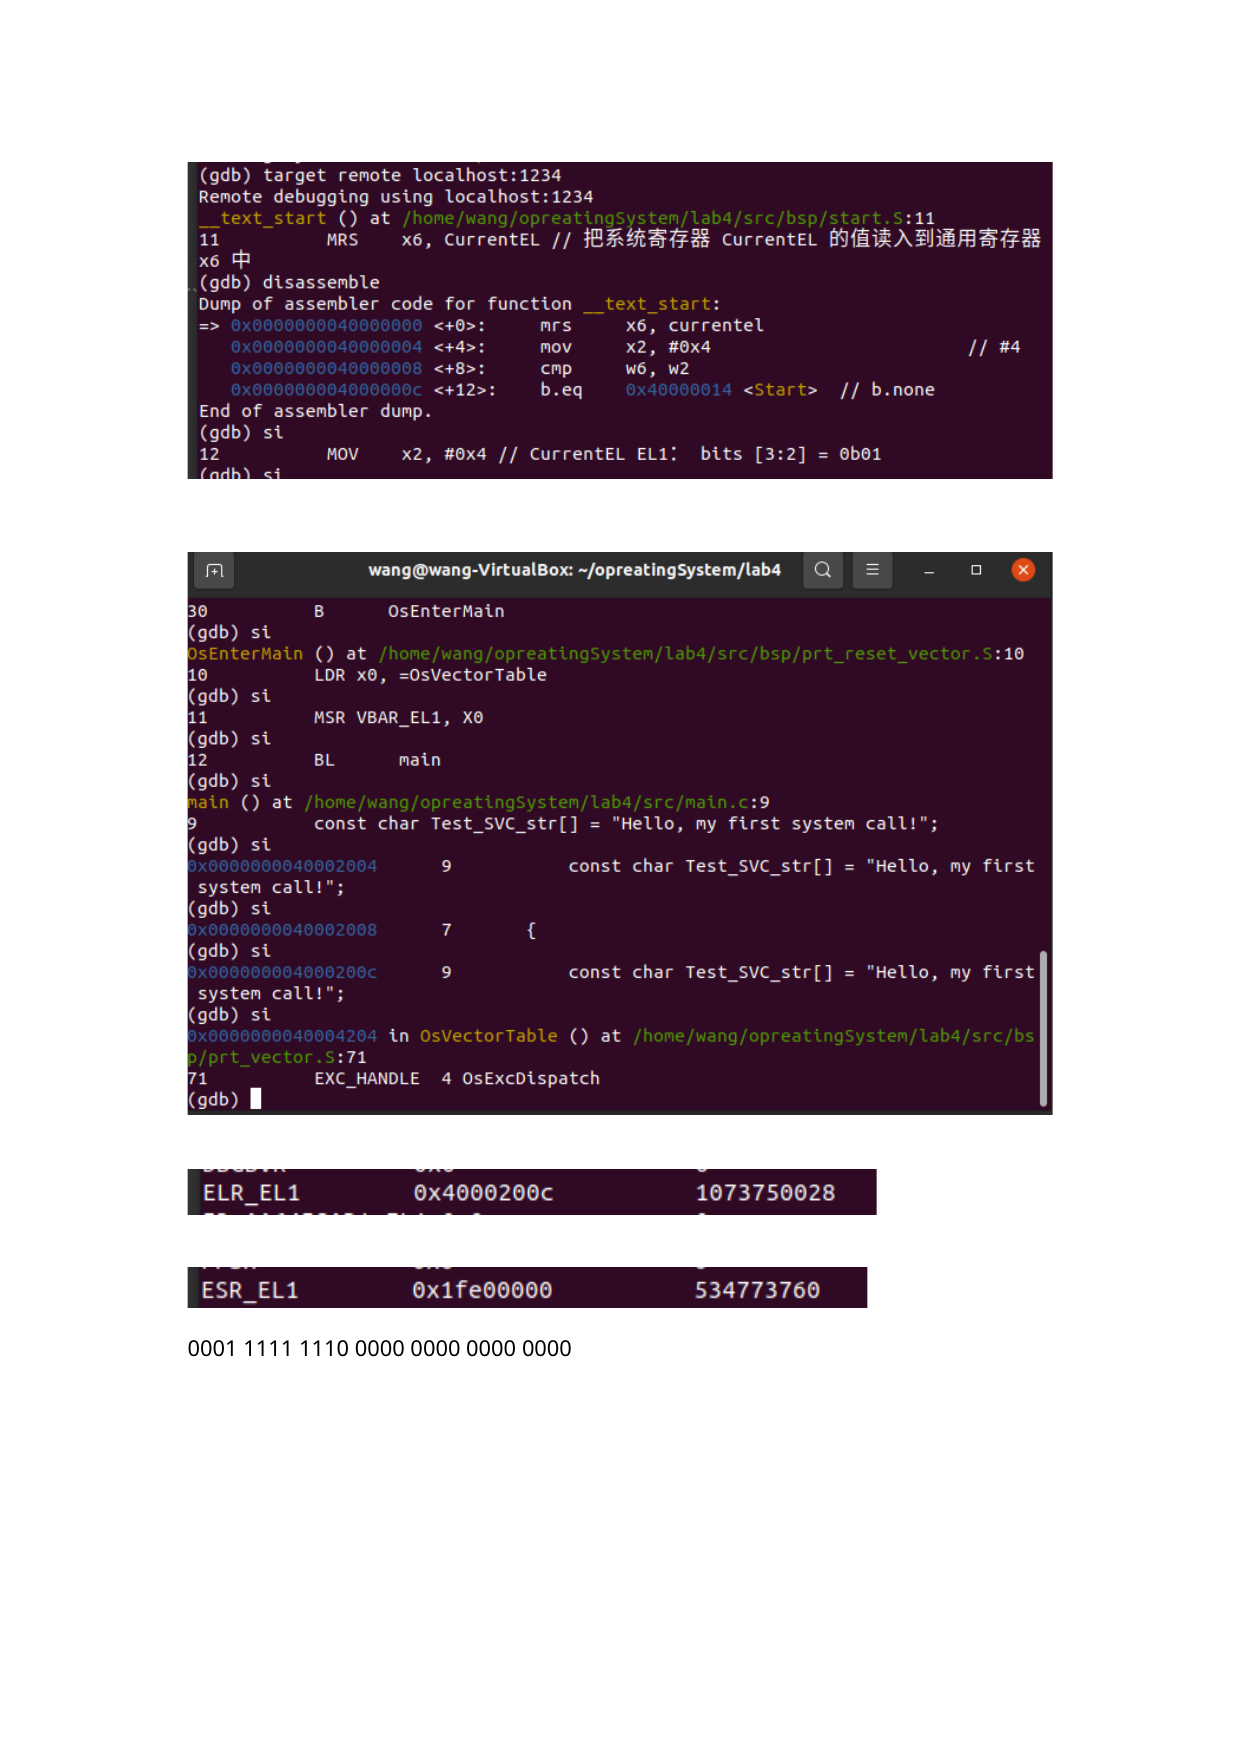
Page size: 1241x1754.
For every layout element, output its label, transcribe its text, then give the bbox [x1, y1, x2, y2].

text 0001 1111 1110 0000 0000 0000 0000 [187, 1332, 1053, 1364]
picture [187, 1267, 868, 1308]
picture [187, 552, 1053, 1115]
picture [187, 1169, 877, 1215]
picture [187, 162, 1053, 479]
